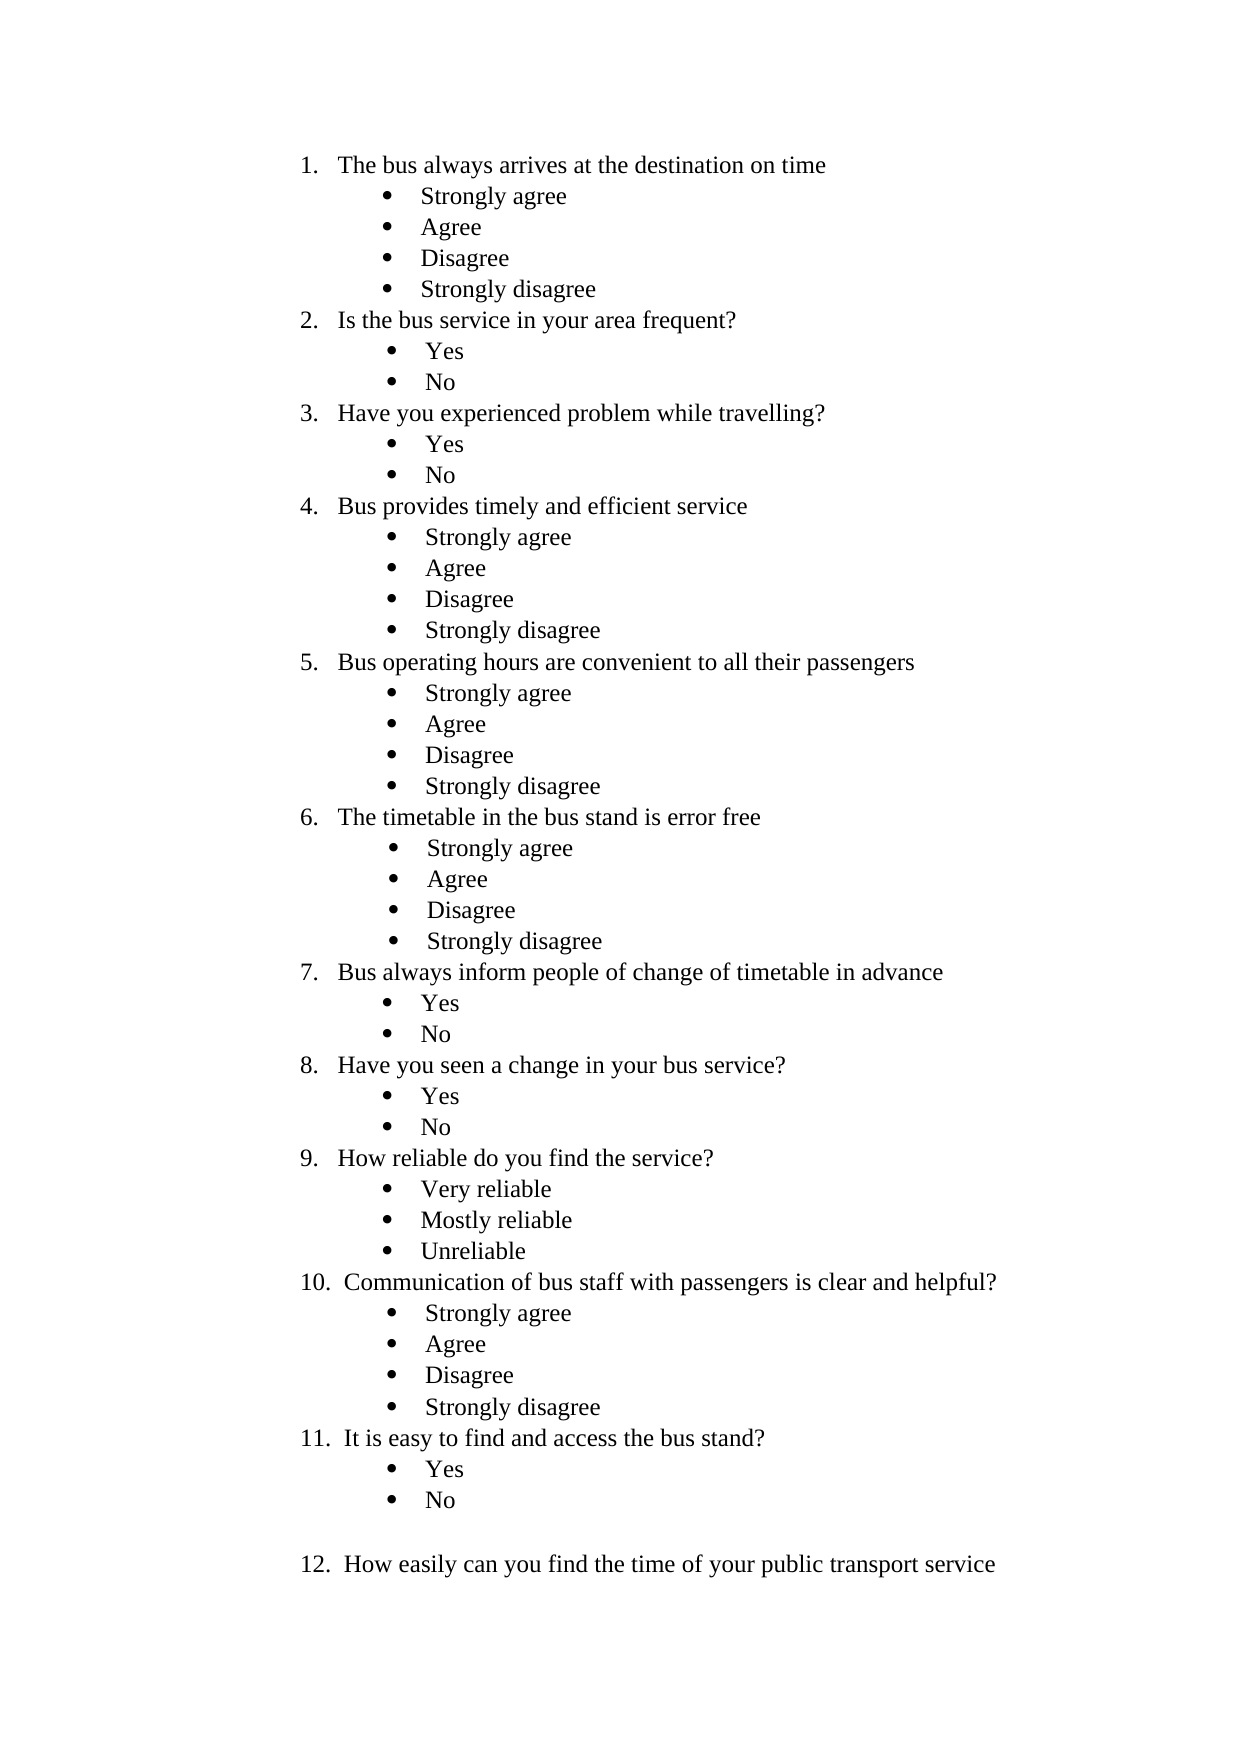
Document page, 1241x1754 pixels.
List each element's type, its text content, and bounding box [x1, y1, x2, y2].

list Strongly agree [387, 522, 1090, 551]
list Strongly agree [389, 833, 1090, 862]
list Mostly reliable [383, 1205, 1090, 1234]
list Agree [387, 709, 1090, 737]
list No [387, 460, 1090, 489]
list Strongly agree [387, 678, 1090, 706]
list Disagree [389, 895, 1090, 924]
list Yes [387, 336, 1090, 365]
list Have you experienced problem while travelling? [300, 398, 1090, 427]
list Agree [383, 212, 1090, 241]
list Strongly agree [387, 1298, 1090, 1327]
list No [387, 367, 1090, 396]
list Disagree [387, 1361, 1090, 1389]
list Disagree [387, 740, 1090, 768]
list Disagree [383, 243, 1090, 272]
list Have you seen a change in your bus service? [300, 1050, 1090, 1079]
list No [383, 1112, 1090, 1141]
list Bus operating hours are convenient to all their passengers [300, 647, 1090, 675]
list How reliable do you find the service? [300, 1143, 1090, 1172]
list Is the bus service in your area frequent? [300, 305, 1090, 334]
list Agree [387, 553, 1090, 582]
list Disagree [387, 584, 1090, 613]
list Agree [387, 1329, 1090, 1358]
list The timetable in the bus stand is error free [300, 802, 1090, 831]
list Strongly disagree [383, 274, 1090, 303]
list Yes [387, 1454, 1090, 1482]
list Strongly disagree [389, 926, 1090, 955]
list No [387, 1485, 1090, 1513]
list Strongly disagree [387, 1392, 1090, 1420]
list How easily can you find the time of your public transport service [300, 1549, 1090, 1578]
list Yes [383, 988, 1090, 1017]
list Unreliable [383, 1236, 1090, 1265]
list Agree [389, 864, 1090, 893]
list It is easy to find and access the bus stand? [300, 1423, 1090, 1451]
list Strongly agree [383, 181, 1090, 210]
list Communication of bus staff with passengers is clear and helpful? [300, 1267, 1090, 1296]
list Very reliable [383, 1174, 1090, 1203]
list Yes [383, 1081, 1090, 1110]
list Yes [387, 429, 1090, 458]
list Bus provides timely and efficient service [300, 491, 1090, 520]
list Bus always inform people of change of timetable in advance [300, 957, 1090, 986]
list No [383, 1019, 1090, 1048]
list Strongly disagree [387, 771, 1090, 799]
list The bus always arrives at the destination on time [300, 150, 1090, 179]
list Strongly disagree [387, 616, 1090, 644]
